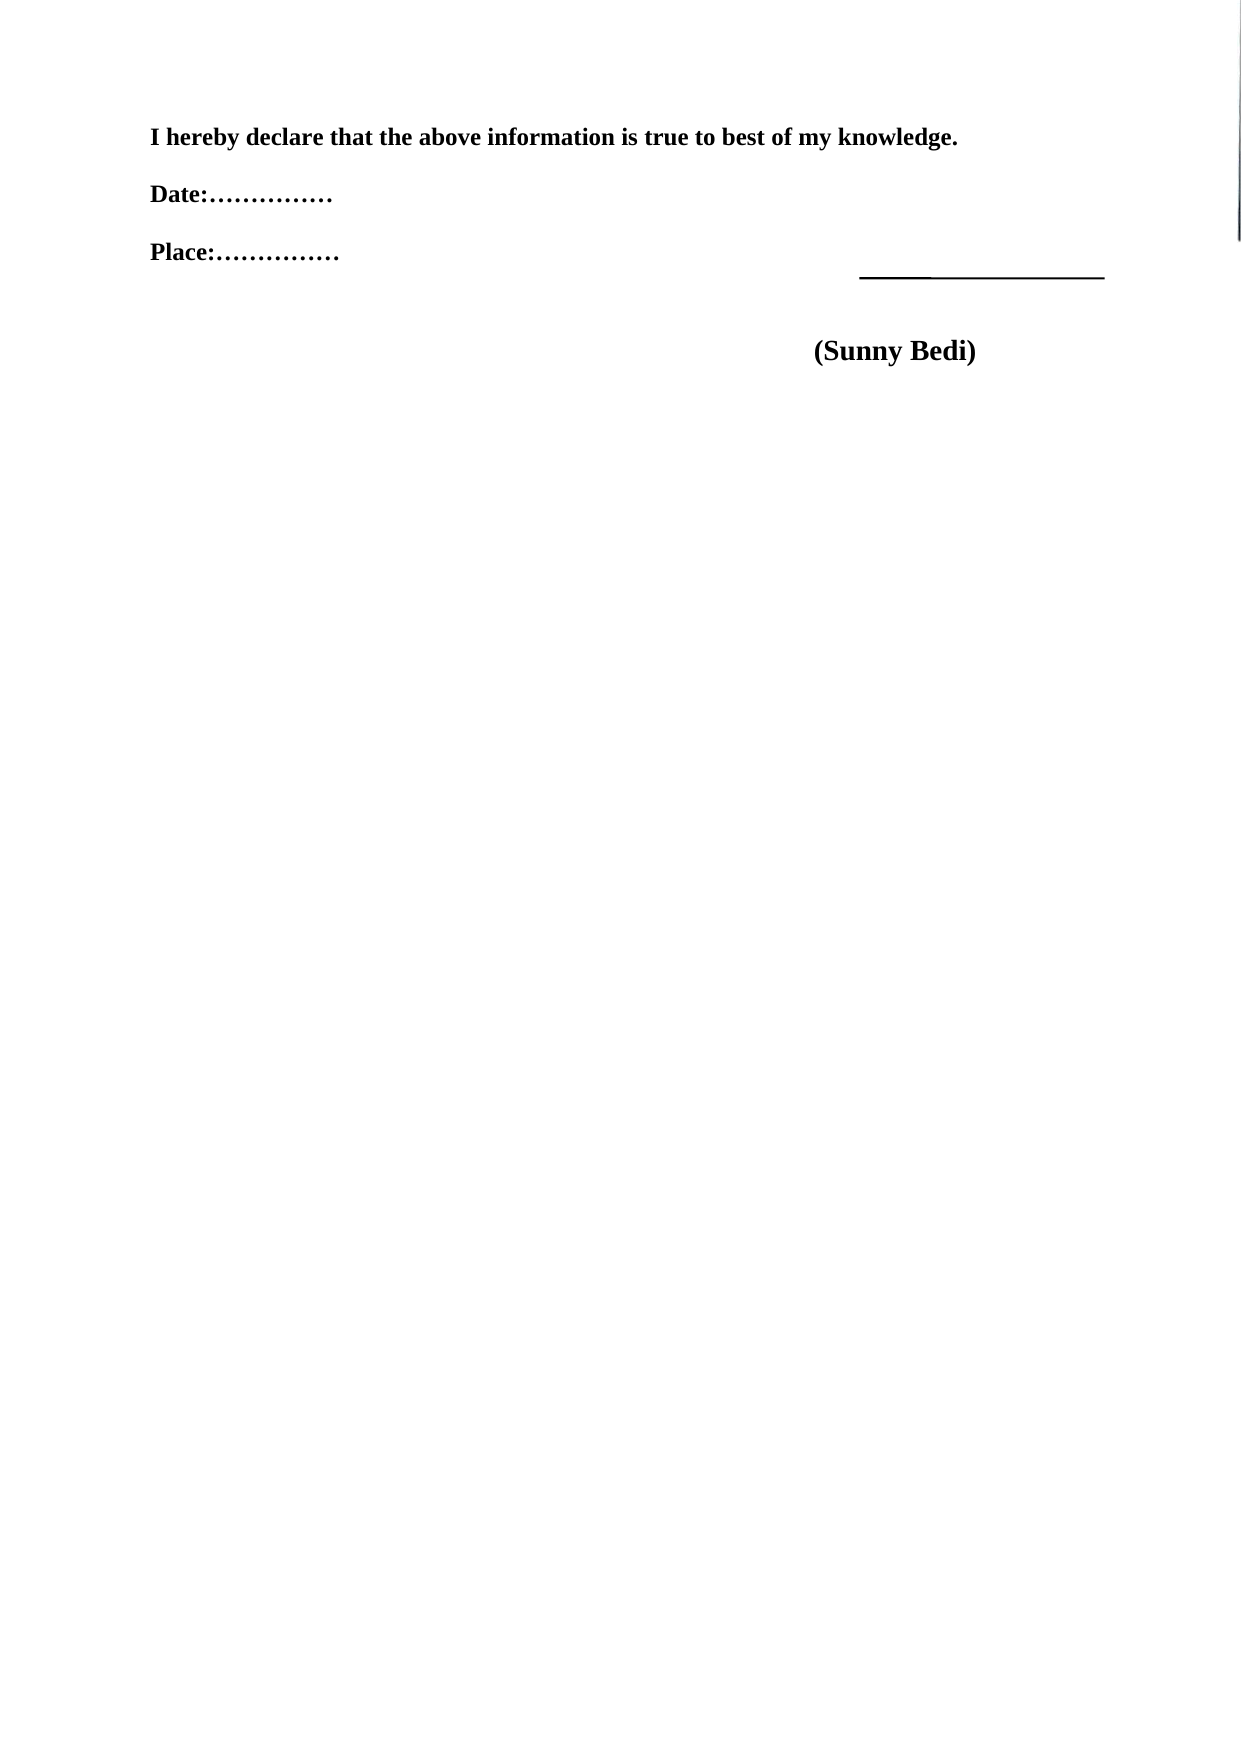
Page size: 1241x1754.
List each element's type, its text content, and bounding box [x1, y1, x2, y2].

title (Sunny Bedi) [150, 333, 1090, 366]
text Place:…………… [150, 237, 1090, 266]
text I hereby declare that the above information is true to best of my knowledge. [150, 122, 1090, 151]
picture [1237, 0, 1241, 243]
text Date:…………… [150, 179, 1090, 208]
